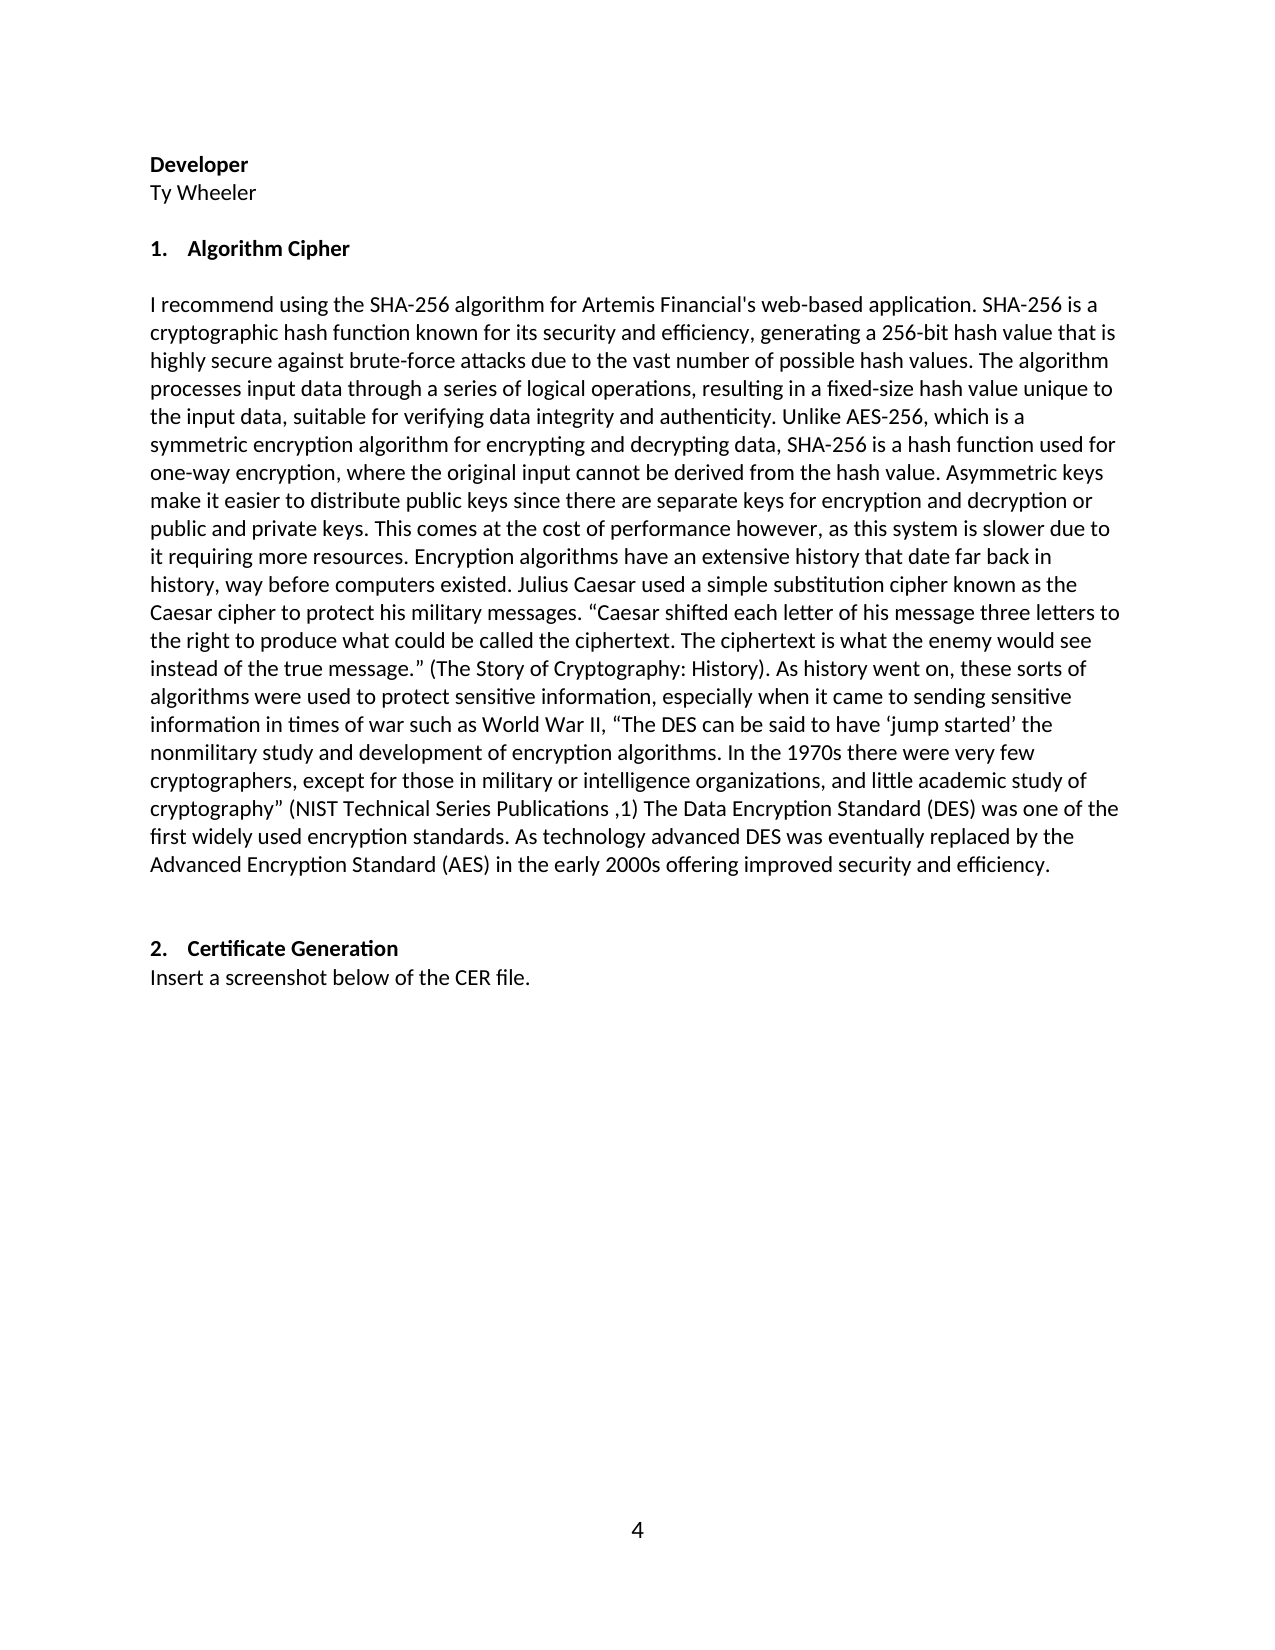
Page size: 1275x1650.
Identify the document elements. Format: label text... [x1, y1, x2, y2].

subtitle Algorithm Cipher [150, 234, 1125, 262]
text Ty Wheeler [150, 178, 1125, 206]
subtitle Certificate Generation [150, 934, 1125, 963]
subtitle Developer [150, 150, 1125, 178]
text Insert a screenshot below of the CER file. [150, 963, 1125, 991]
text I recommend using the SHA-256 algorithm for Artemis Financial's web-based application. SHA-256 is a cryptographic hash function known for its security and efficiency, generating a 256-bit hash value that is highly secure against brute-force attacks due to the vast number of possible hash values. The algorithm processes input data through a series of logical operations, resulting in a fixed-size hash value unique to the input data, suitable for verifying data integrity and authenticity. Unlike AES-256, which is a symmetric encryption algorithm for encrypting and decrypting data, SHA-256 is a hash function used for one-way encryption, where the original input cannot be derived from the hash value. Asymmetric keys make it easier to distribute public keys since there are separate keys for encryption and decryption or public and private keys. This comes at the cost of performance however, as this system is slower due to it requiring more resources. Encryption algorithms have an extensive history that date far back in history, way before computers existed. Julius Caesar used a simple substitution cipher known as the Caesar cipher to protect his military messages. “Caesar shifted each letter of his message three letters to the right to produce what could be called the ciphertext. The ciphertext is what the enemy would see instead of the true message.” (The Story of Cryptography: History). As history went on, these sorts of algorithms were used to protect sensitive information, especially when it came to sending sensitive information in times of war such as World War II, “The DES can be said to have ‘jump started’ the nonmilitary study and development of encryption algorithms. In the 1970s there were very few cryptographers, except for those in military or intelligence organizations, and little academic study of cryptography” (NIST Technical Series Publications ,1) The Data Encryption Standard (DES) was one of the first widely used encryption standards. As technology advanced DES was eventually replaced by the Advanced Encryption Standard (AES) in the early 2000s offering improved security and efficiency. [150, 290, 1125, 878]
